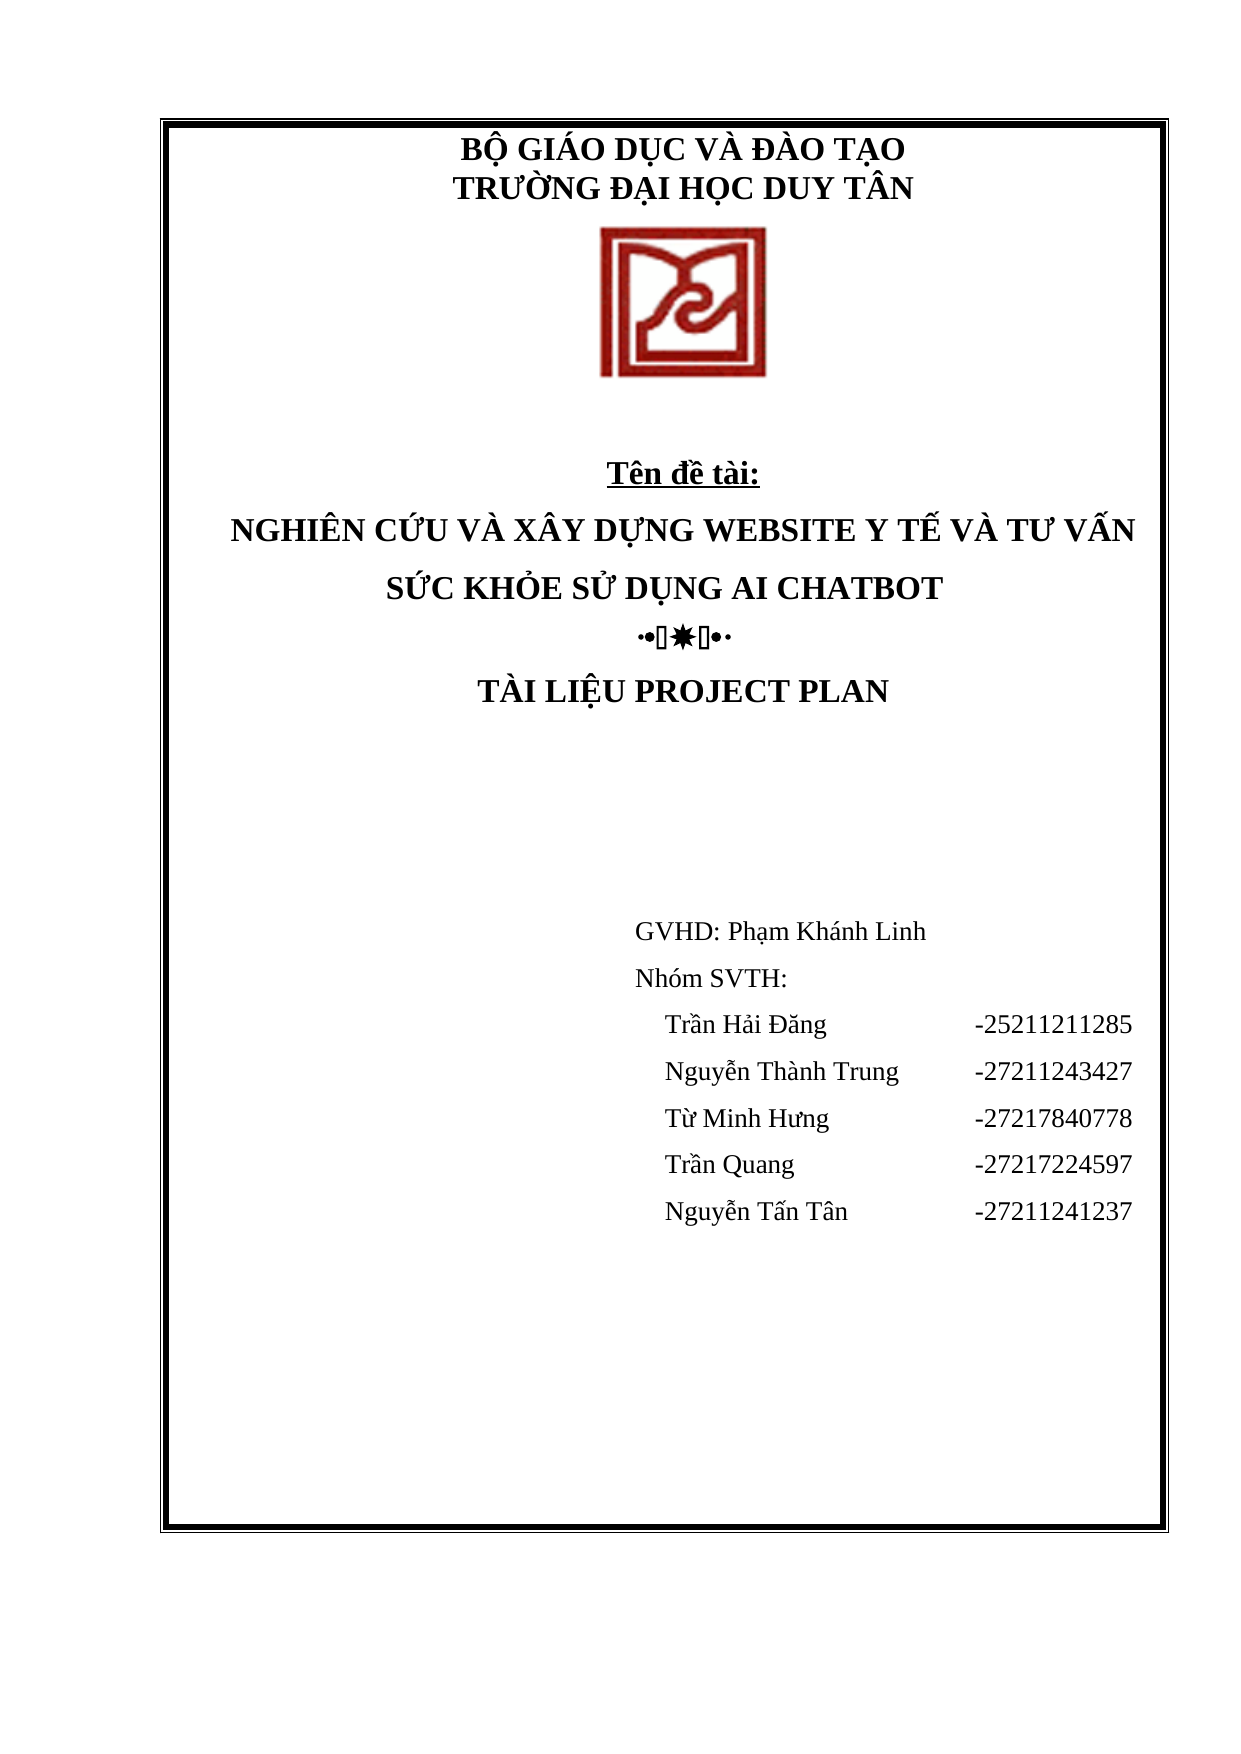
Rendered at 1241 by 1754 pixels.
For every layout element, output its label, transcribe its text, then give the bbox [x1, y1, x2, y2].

text Trần Quang -27217224597 [169, 1137, 1160, 1179]
picture [598, 225, 769, 380]
text Nguyễn Thành Trung -27211243427 [169, 1044, 1160, 1086]
text Tên đề tài: [169, 442, 1160, 491]
text Nguyễn Tấn Tân -27211241237 [169, 1184, 1160, 1226]
text GVHD: Phạm Khánh Linh [169, 904, 1160, 946]
text TÀI LIỆU PROJECT PLAN [169, 659, 1160, 709]
text Từ Minh Hưng -27217840778 [169, 1090, 1160, 1133]
text NGHIÊN CỨU VÀ XÂY DỰNG WEBSITE Y TẾ VÀ TƯ VẤN SỨC KHỎE SỬ DỤNG AI CHATBOT [169, 499, 1160, 606]
text Trần Hải Đăng -25211211285 [169, 997, 1160, 1039]
text Nhóm SVTH: [169, 950, 1160, 993]
text BỘ GIÁO DỤC VÀ ĐÀO TẠO [169, 128, 1160, 168]
text TRƯỜNG ĐẠI HỌC DUY TÂN [177, 168, 1152, 206]
